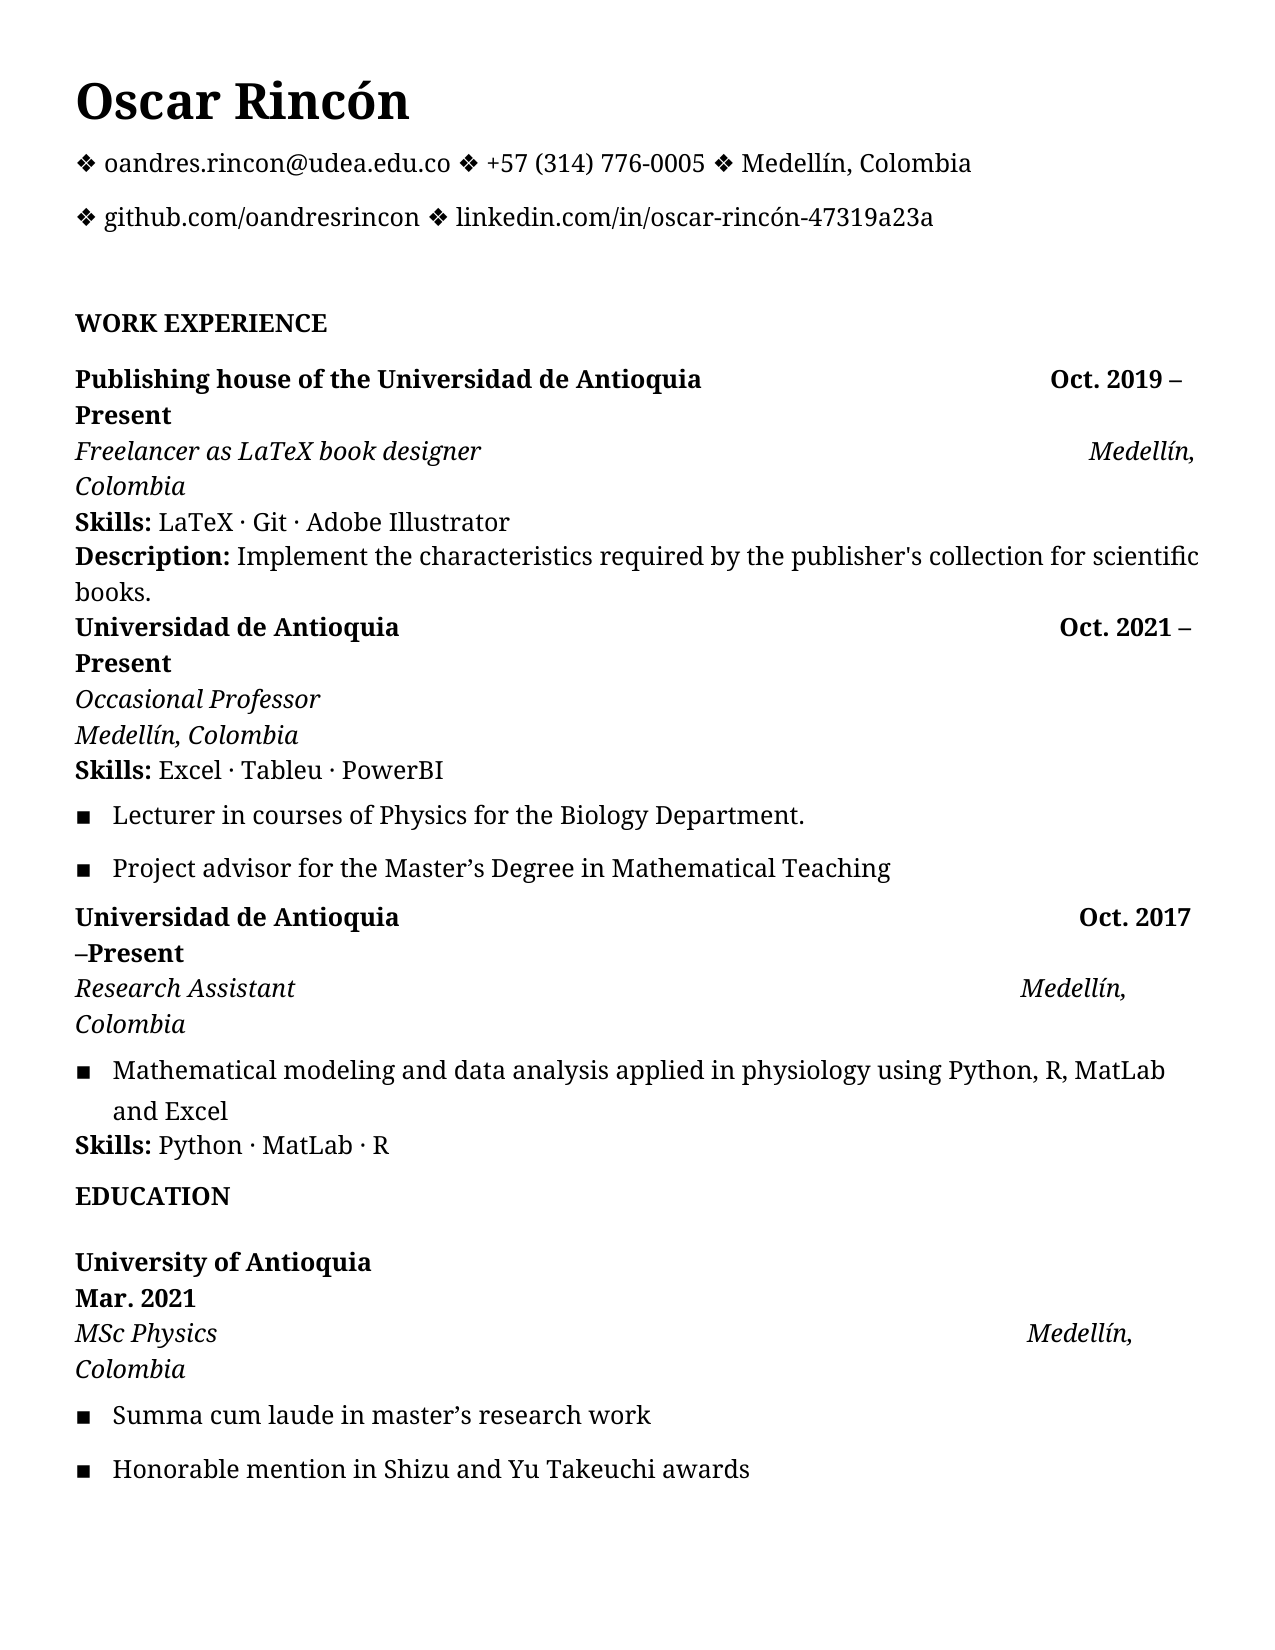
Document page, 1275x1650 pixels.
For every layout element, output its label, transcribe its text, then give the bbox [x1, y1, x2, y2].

list Summa cum laude in master’s research work [75, 1388, 1200, 1439]
text Skills: Excel · Tableu · PowerBI [75, 753, 1200, 787]
text ❖ github.com/oandresrincon ❖ linkedin.com/in/oscar-rincón-47319a23a [75, 189, 1200, 242]
text Universidad de Antioquia Oct. 2017 –Present [75, 900, 1200, 969]
text WORK EXPERIENCE [75, 306, 1200, 342]
list Lecturer in courses of Physics for the Biology Department. [75, 787, 1200, 838]
text ❖ oandres.rincon@udea.edu.co ❖ +57 (314) 776-0005 ❖ Medellín, Colombia [75, 136, 1200, 189]
text Occasional Professor Medellín, Colombia [75, 682, 1200, 751]
text EDUCATION [75, 1179, 1200, 1215]
text Universidad de Antioquia Oct. 2021 – Present [75, 610, 1200, 680]
text Skills: LaTeX · Git · Adobe Illustrator [75, 504, 1200, 539]
list Project advisor for the Master’s Degree in Mathematical Teaching [75, 841, 1200, 892]
list Honorable mention in Shizu and Yu Takeuchi awards [75, 1441, 1200, 1493]
text Skills: Python · MatLab · R [75, 1128, 1200, 1162]
text Oscar Rincón [75, 66, 1200, 136]
text MSc Physics Medellín, Colombia [75, 1316, 1200, 1386]
text University of Antioquia Mar. 2021 [75, 1245, 1200, 1314]
text Publishing house of the Universidad de Antioquia Oct. 2019 – Present [75, 362, 1200, 431]
text Description: Implement the characteristics required by the publisher's collection for scientific books. [75, 539, 1200, 608]
list Mathematical modeling and data analysis applied in physiology using Python, R, MatLab and Excel [75, 1043, 1200, 1128]
text Freelancer as LaTeX book designer Medellín, Colombia [75, 433, 1200, 503]
text Research Assistant Medellín, Colombia [75, 971, 1200, 1041]
